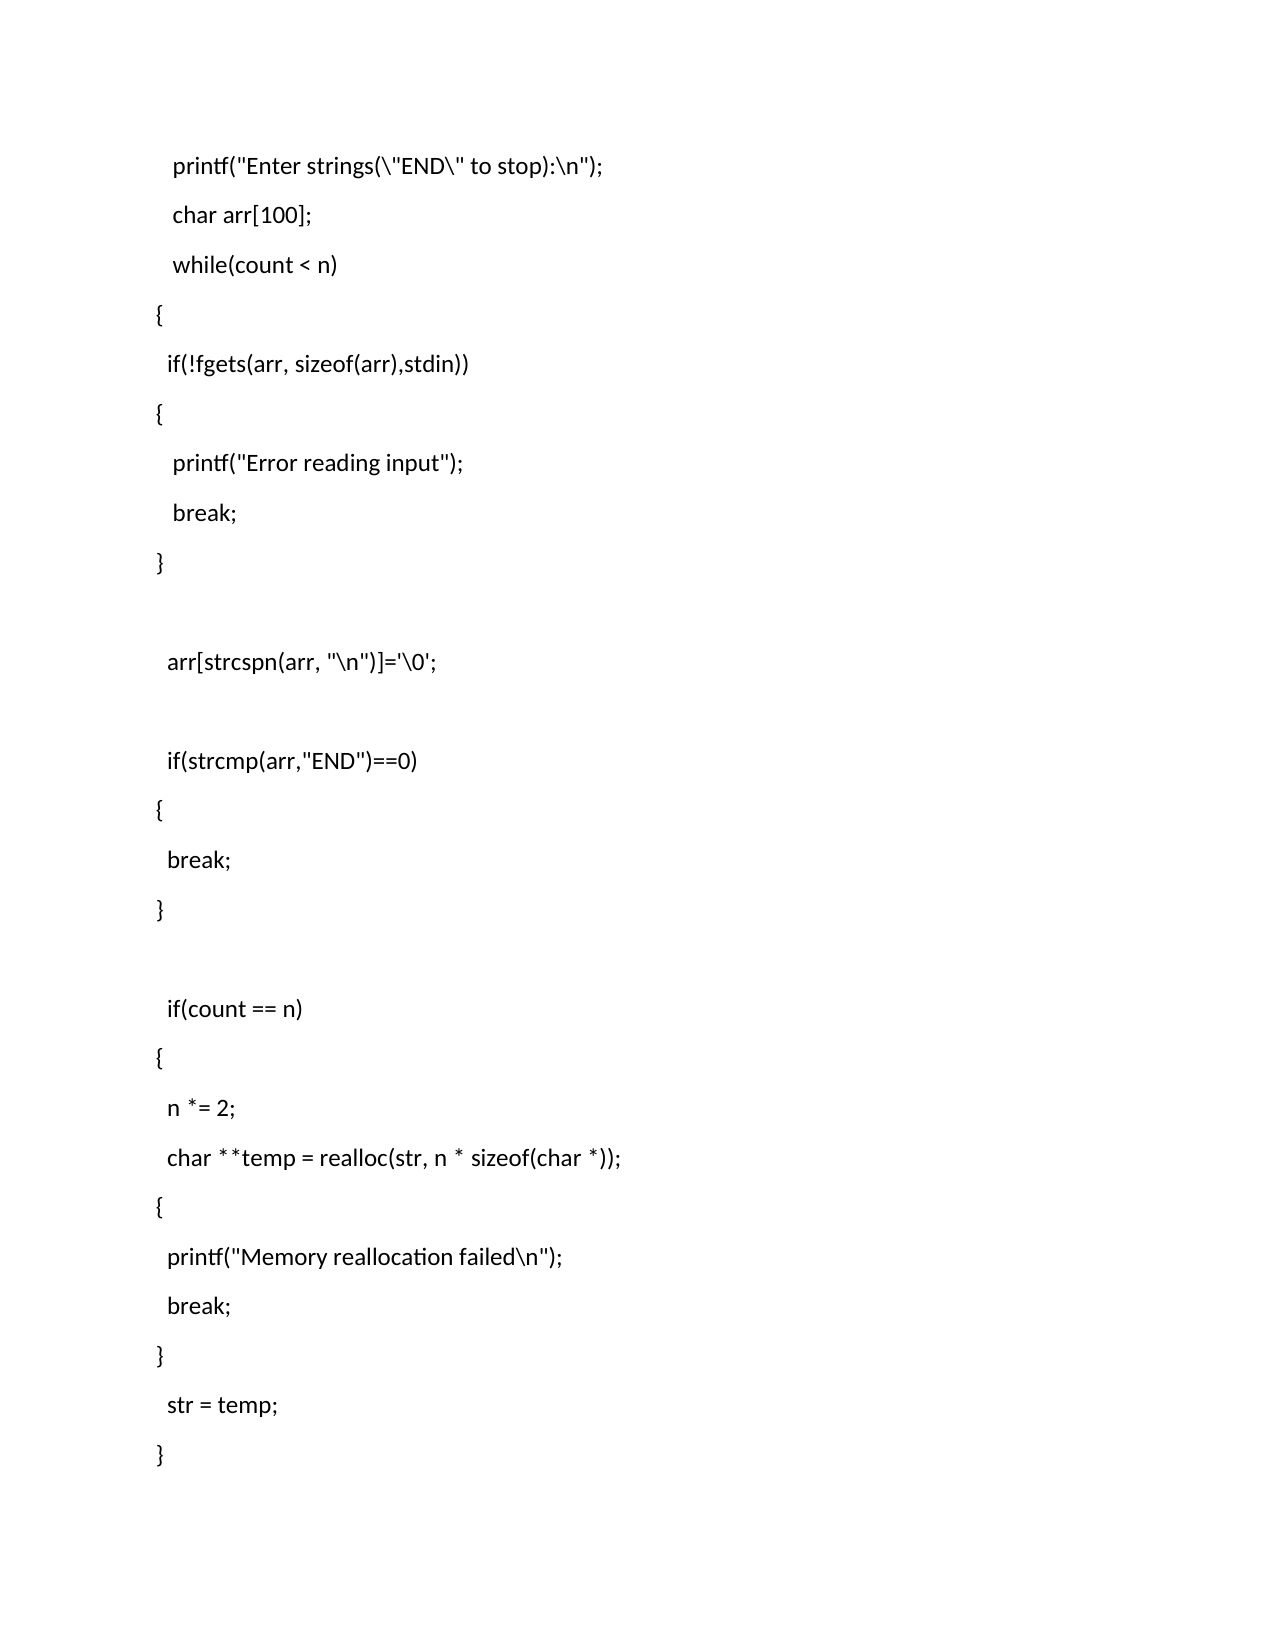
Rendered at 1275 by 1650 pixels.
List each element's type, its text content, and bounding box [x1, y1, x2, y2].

text char arr[100]; [150, 199, 1125, 230]
text { [150, 1042, 1125, 1073]
text n *= 2; [150, 1092, 1125, 1123]
text printf("Error reading input"); [150, 447, 1125, 478]
text } [150, 547, 1125, 577]
text if(strcmp(arr,"END")==0) [150, 745, 1125, 776]
text break; [150, 497, 1125, 528]
text char **temp = realloc(str, n * sizeof(char *)); [150, 1142, 1125, 1172]
text { [150, 398, 1125, 428]
text { [150, 299, 1125, 329]
text } [150, 894, 1125, 924]
text } [150, 1439, 1125, 1470]
text while(count < n) [150, 249, 1125, 280]
text if(count == n) [150, 993, 1125, 1023]
text arr[strcspn(arr, "\n")]='\0'; [150, 646, 1125, 676]
text { [150, 1191, 1125, 1222]
text break; [150, 1290, 1125, 1321]
text printf("Enter strings(\"END\" to stop):\n"); [150, 150, 1125, 181]
text } [150, 1340, 1125, 1371]
text break; [150, 844, 1125, 875]
text str = temp; [150, 1389, 1125, 1420]
text if(!fgets(arr, sizeof(arr),stdin)) [150, 348, 1125, 379]
text { [150, 794, 1125, 825]
text printf("Memory reallocation failed\n"); [150, 1241, 1125, 1271]
